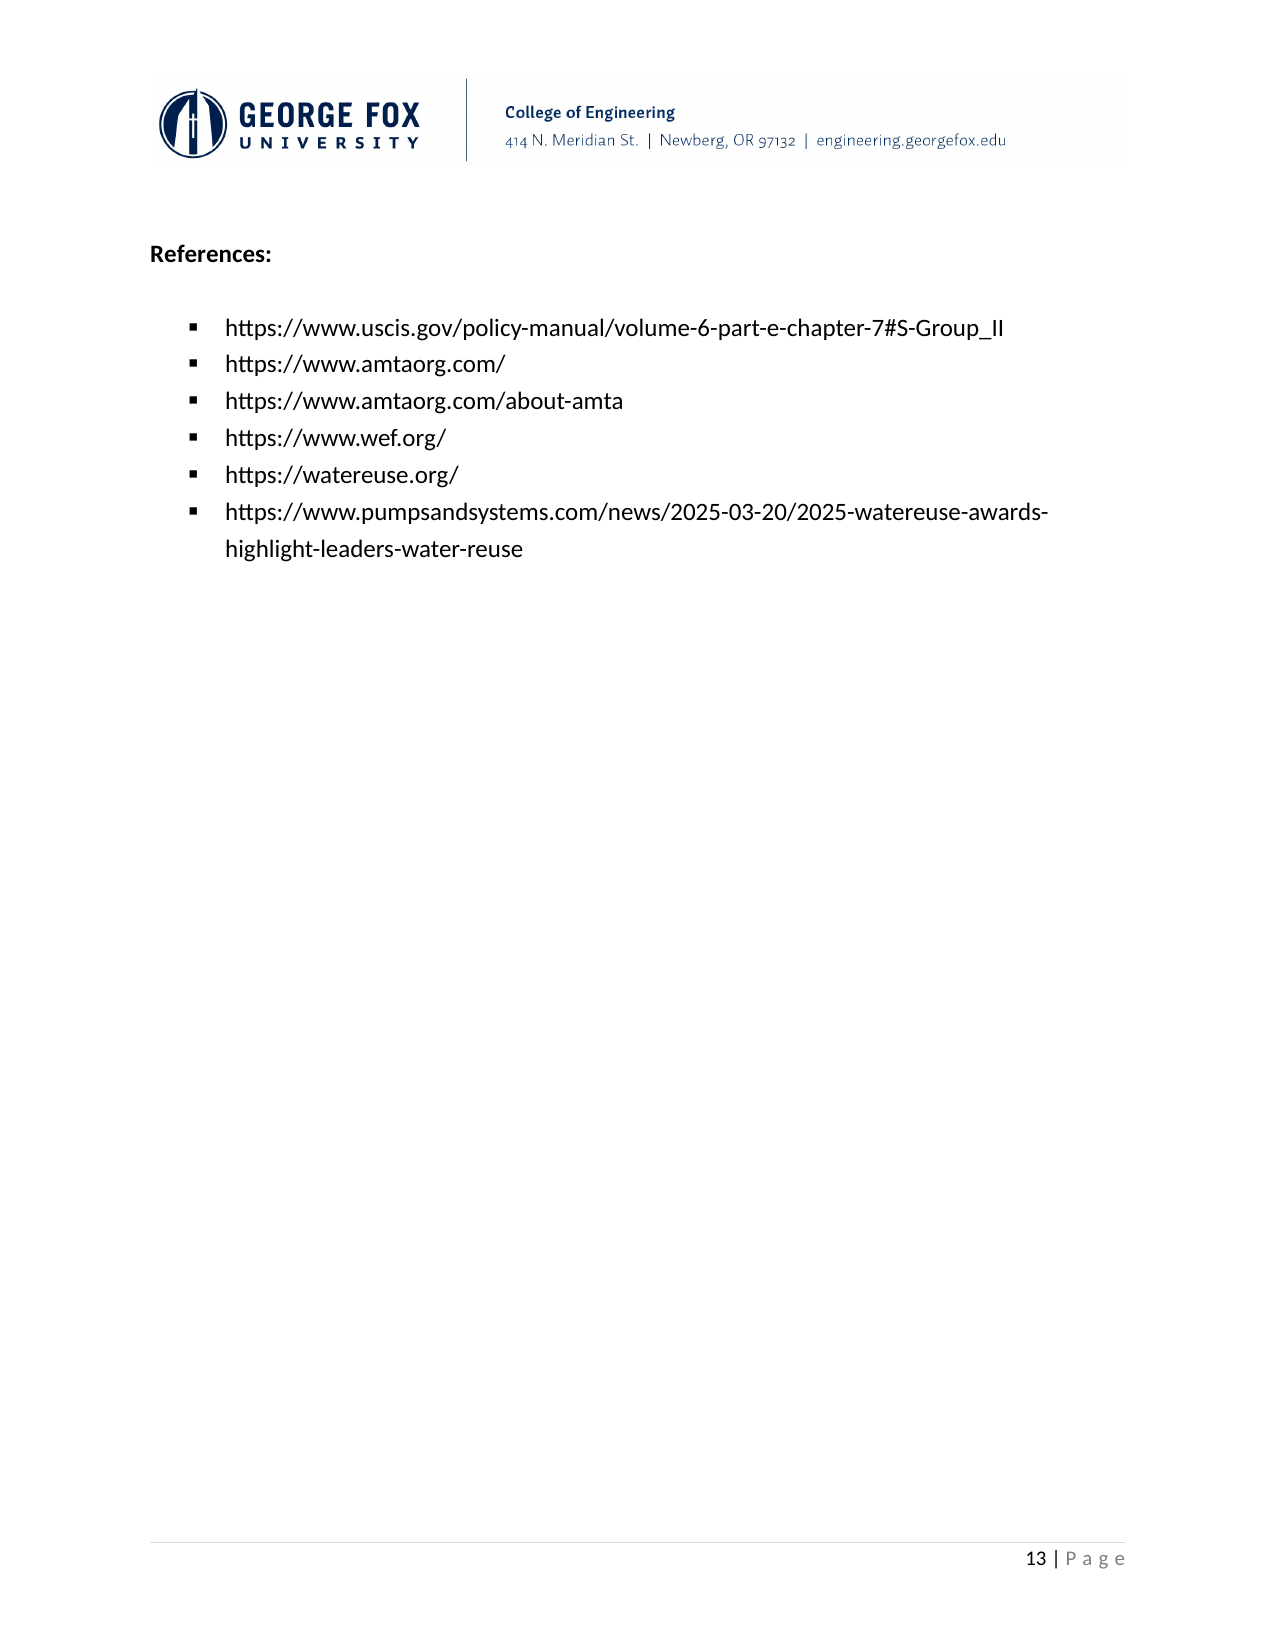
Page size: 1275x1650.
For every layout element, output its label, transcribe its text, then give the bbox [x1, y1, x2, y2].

list https://watereuse.org/ [187, 459, 1125, 490]
list https://www.pumpsandsystems.com/news/2025-03-20/2025-watereuse-awards-highlight-leaders-water-reuse [187, 496, 1125, 563]
list https://www.amtaorg.com/ [187, 349, 1125, 379]
list https://www.amtaorg.com/about-amta [187, 386, 1125, 416]
list https://www.uscis.gov/policy-manual/volume-6-part-e-chapter-7#S-Group_II [187, 312, 1125, 342]
list https://www.wef.org/ [187, 422, 1125, 453]
text References: [150, 238, 1125, 268]
picture [150, 75, 1125, 166]
